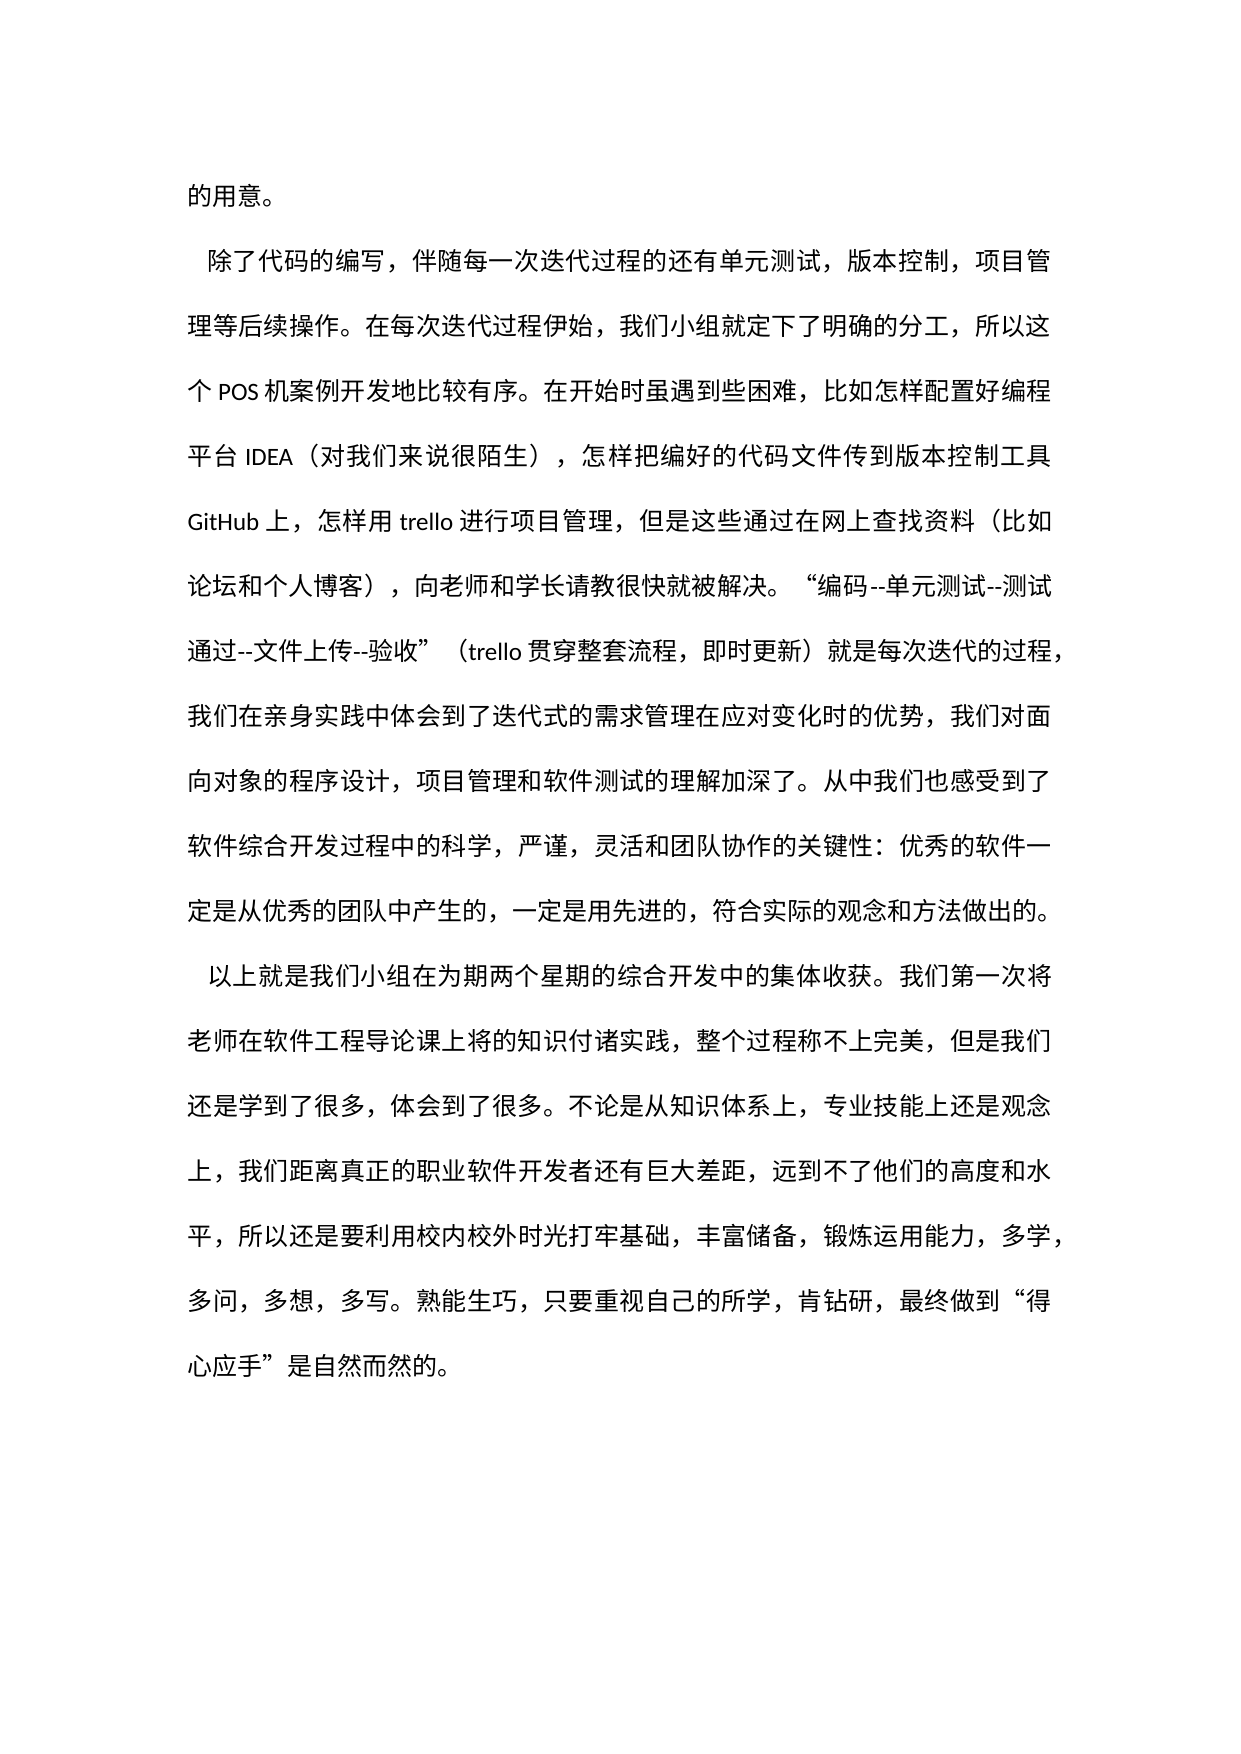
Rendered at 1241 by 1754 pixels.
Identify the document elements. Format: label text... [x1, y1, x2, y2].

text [187, 162, 1053, 227]
text 以上就是我们小组在为期两个星期的综合开发中的集体收获。我们第一次将老师在软件工程导论课上将的知识付诸实践，整个过程称不上完美，但是我们还是学到了很多，体会到了很多。不论是从知识体系上，专业技能上还是观念上，我们距离真正的职业软件开发者还有巨大差距，远到不了他们的高度和水平，所以还是要利用校内校外时光打牢基础，丰富储备，锻炼运用能力，多学，多问，多想，多写。熟能生巧，只要重视自己的所学，肯钻研，最终做到“得心应手”是自然而然的。 [187, 942, 1053, 1397]
text 除了代码的编写，伴随每一次迭代过程的还有单元测试，版本控制，项目管理等后续操作。在每次迭代过程伊始，我们小组就定下了明确的分工，所以这个POS机案例开发地比较有序。在开始时虽遇到些困难，比如怎样配置好编程平台IDEA（对我们来说很陌生），怎样把编好的代码文件传到版本控制工具GitHub上，怎样用trello进行项目管理，但是这些通过在网上查找资料（比如论坛和个人博客），向老师和学长请教很快就被解决。“编码--单元测试--测试通过--文件上传--验收”（trello贯穿整套流程，即时更新）就是每次迭代的过程，我们在亲身实践中体会到了迭代式的需求管理在应对变化时的优势，我们对面向对象的程序设计，项目管理和软件测试的理解加深了。从中我们也感受到了软件综合开发过程中的科学，严谨，灵活和团队协作的关键性：优秀的软件一定是从优秀的团队中产生的，一定是用先进的，符合实际的观念和方法做出的。 [187, 227, 1053, 942]
